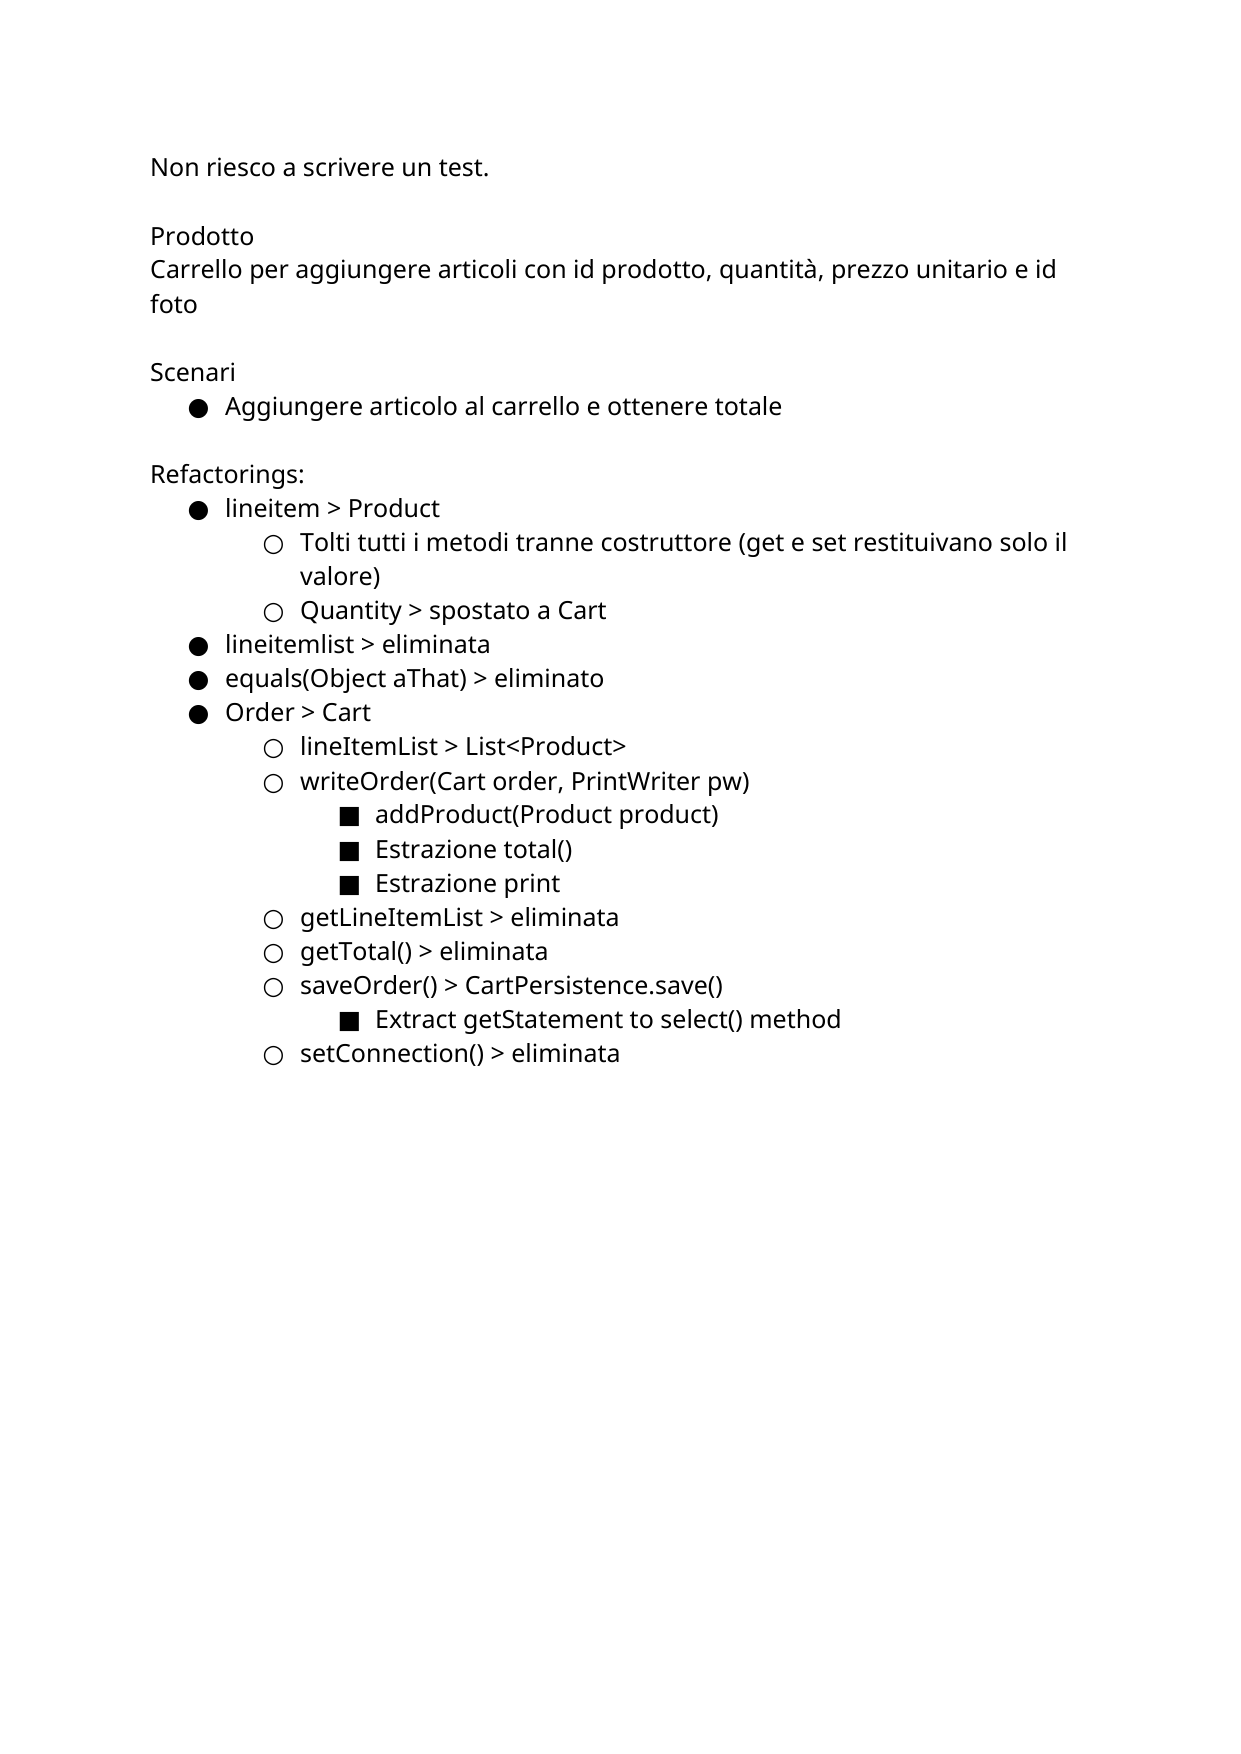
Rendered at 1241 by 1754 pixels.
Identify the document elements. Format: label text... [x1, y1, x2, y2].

list Order > Cart [187, 695, 1090, 729]
list equals(Object aThat) > eliminato [187, 661, 1090, 695]
text Non riesco a scrivere un test. [150, 150, 1090, 184]
list Estrazione print [337, 865, 1090, 899]
list saveOrder() > CartPersistence.save() [262, 967, 1090, 1002]
list lineItemList > List<Product> [262, 729, 1090, 763]
list Estrazione total() [337, 831, 1090, 865]
list Extract getStatement to select() method [337, 1002, 1090, 1036]
list Tolti tutti i metodi tranne costruttore (get e set restituivano solo il valore) [262, 525, 1090, 593]
list writeOrder(Cart order, PrintWriter pw) [262, 763, 1090, 797]
list Quantity > spostato a Cart [262, 593, 1090, 627]
text Prodotto [150, 218, 1090, 252]
list setConnection() > eliminata [262, 1036, 1090, 1070]
list lineitemlist > eliminata [187, 627, 1090, 661]
text Scenari [150, 354, 1090, 388]
list getLineItemList > eliminata [262, 899, 1090, 933]
list getTotal() > eliminata [262, 933, 1090, 967]
text Refactorings: [150, 457, 1090, 491]
text Carrello per aggiungere articoli con id prodotto, quantità, prezzo unitario e id foto [150, 252, 1090, 320]
list lineitem > Product [187, 491, 1090, 525]
list Aggiungere articolo al carrello e ottenere totale [187, 388, 1090, 422]
list addProduct(Product product) [337, 797, 1090, 831]
